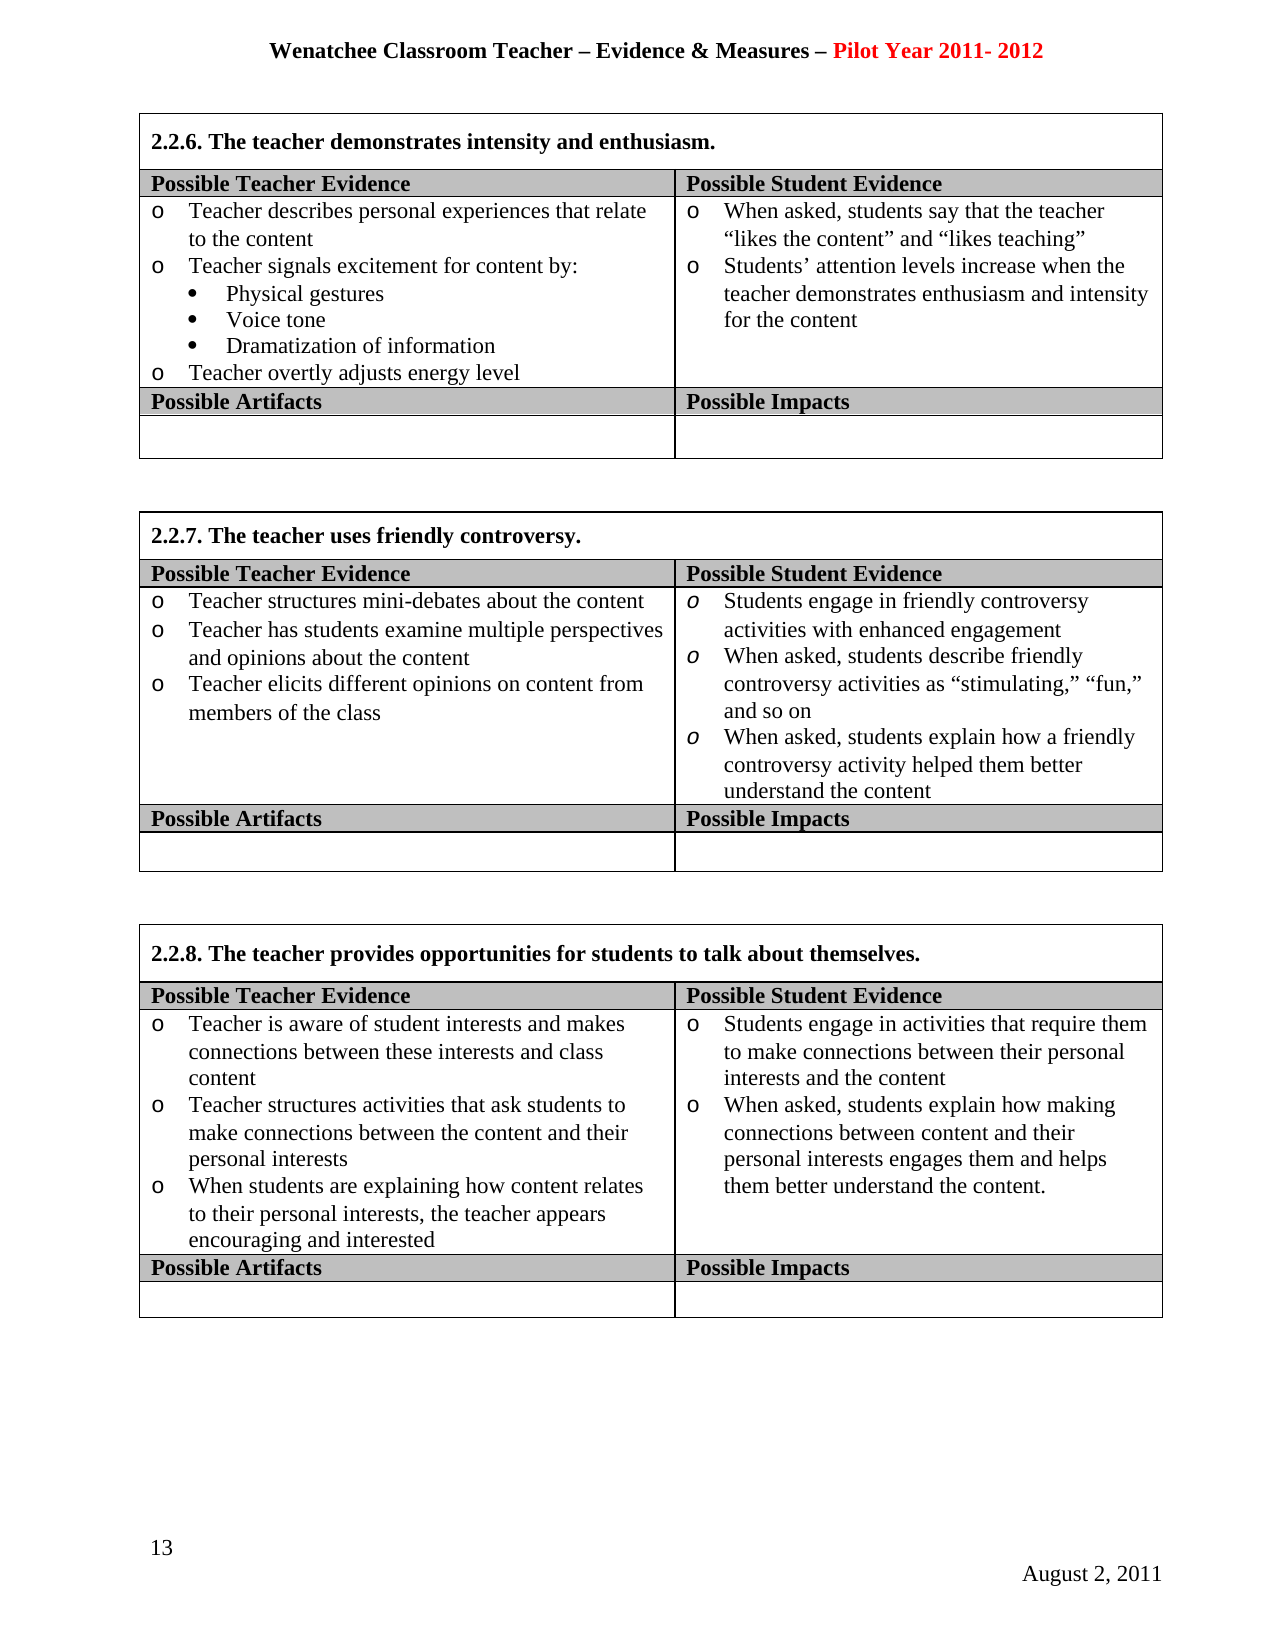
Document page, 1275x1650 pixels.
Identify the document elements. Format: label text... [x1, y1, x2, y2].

table_header 2.2.7. The teacher uses friendly controversy. [140, 513, 1162, 559]
table_header 2.2.6. The teacher demonstrates intensity and enthusiasm. [140, 114, 1162, 169]
table_cell Possible Student Evidence [676, 170, 1162, 196]
table_cell Possible Artifacts [140, 805, 674, 831]
table_cell Possible Student Evidence [676, 983, 1162, 1009]
table_cell When asked, students say that the teacher “likes the content” and “likes teaching” Students’ attention levels increase when the teacher demonstrates enthusiasm and intensity for the content [676, 197, 1162, 387]
table_cell Possible Artifacts [140, 1255, 674, 1281]
table_cell Possible Teacher Evidence [140, 560, 674, 586]
table_header 2.2.8. The teacher provides opportunities for students to talk about themselves. [140, 925, 1162, 981]
table_cell Possible Artifacts [140, 388, 674, 414]
table_cell [140, 1282, 674, 1317]
table_cell Teacher structures mini-debates about the content Teacher has students examine multiple perspectives and opinions about the content Teacher elicits different opinions on content from members of the class [140, 588, 674, 804]
table_cell Possible Impacts [676, 388, 1162, 414]
table_cell Possible Teacher Evidence [140, 983, 674, 1009]
table_cell Students engage in friendly controversy activities with enhanced engagement When asked, students describe friendly controversy activities as “stimulating,” “fun,” and so on When asked, students explain how a friendly controversy activity helped them better understand the content [676, 588, 1162, 804]
table_cell [676, 1282, 1162, 1317]
table_cell Possible Student Evidence [676, 560, 1162, 586]
table_cell Teacher describes personal experiences that relate to the content Teacher signals excitement for content by: Physical gestures Voice tone Dramatization of information Teacher overtly adjusts energy level [140, 197, 674, 387]
table_cell [676, 416, 1162, 458]
table_cell [676, 833, 1162, 871]
table_cell [140, 833, 674, 871]
table_cell Possible Impacts [676, 1255, 1162, 1281]
table_cell Teacher is aware of student interests and makes connections between these interests and class content Teacher structures activities that ask students to make connections between the content and their personal interests When students are explaining how content relates to their personal interests, the teacher appears encouraging and interested [140, 1010, 674, 1253]
table_cell Possible Impacts [676, 805, 1162, 831]
table_cell Students engage in activities that require them to make connections between their personal interests and the content When asked, students explain how making connections between content and their personal interests engages them and helps them better understand the content. [676, 1010, 1162, 1253]
table_cell [140, 416, 674, 458]
table_cell Possible Teacher Evidence [140, 170, 674, 196]
